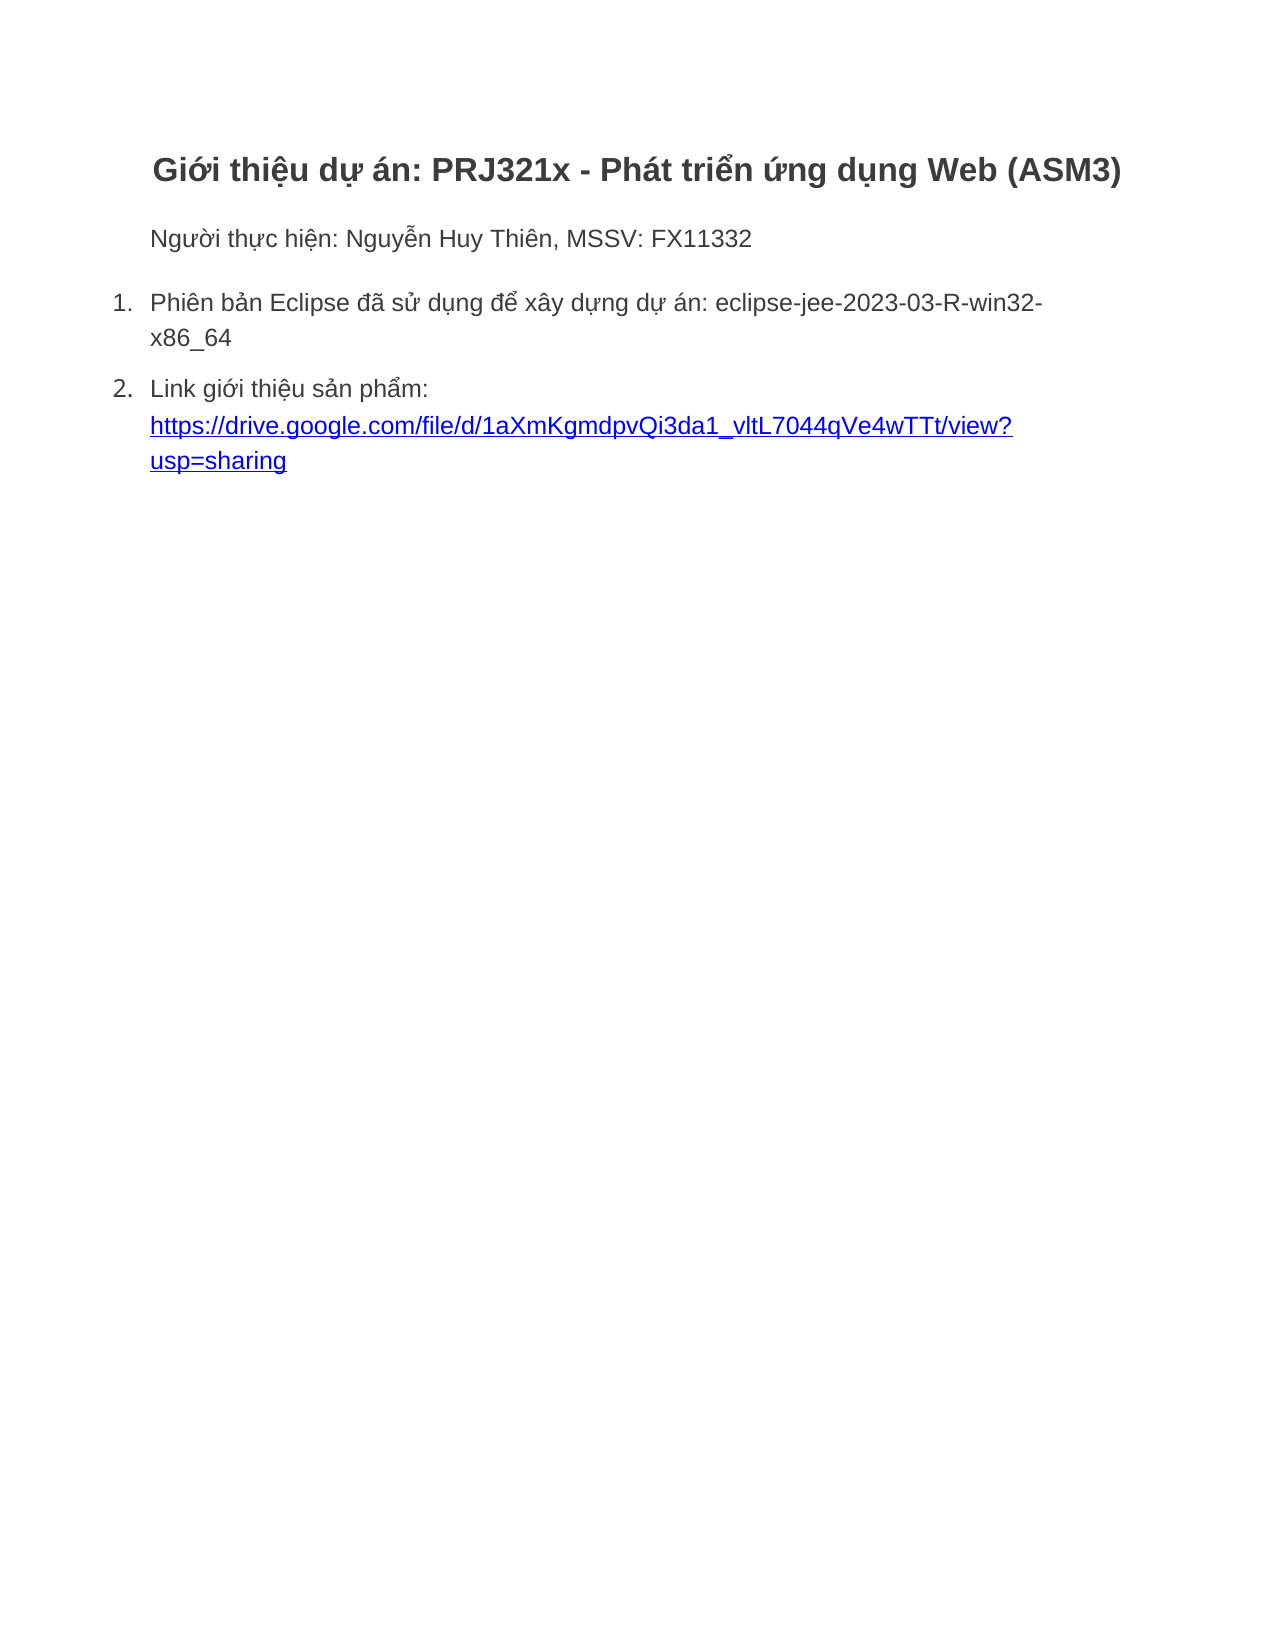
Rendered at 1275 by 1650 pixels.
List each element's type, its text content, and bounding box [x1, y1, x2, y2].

text Giới thiệu dự án: PRJ321x - Phát triển ứng dụng Web (ASM3) [150, 150, 1125, 188]
list Phiên bản Eclipse đã sử dụng để xây dựng dự án: eclipse-jee-2023-03-R-win32-x86_64 [112, 282, 1125, 352]
list Link giới thiệu sản phẩm: https://drive.google.com/file/d/1aXmKgmdpvQi3da1_vltL7044qVe4wTTt/view?usp=sharing [112, 369, 1125, 474]
text Người thực hiện: Nguyễn Huy Thiên, MSSV: FX11332 [150, 218, 1125, 253]
